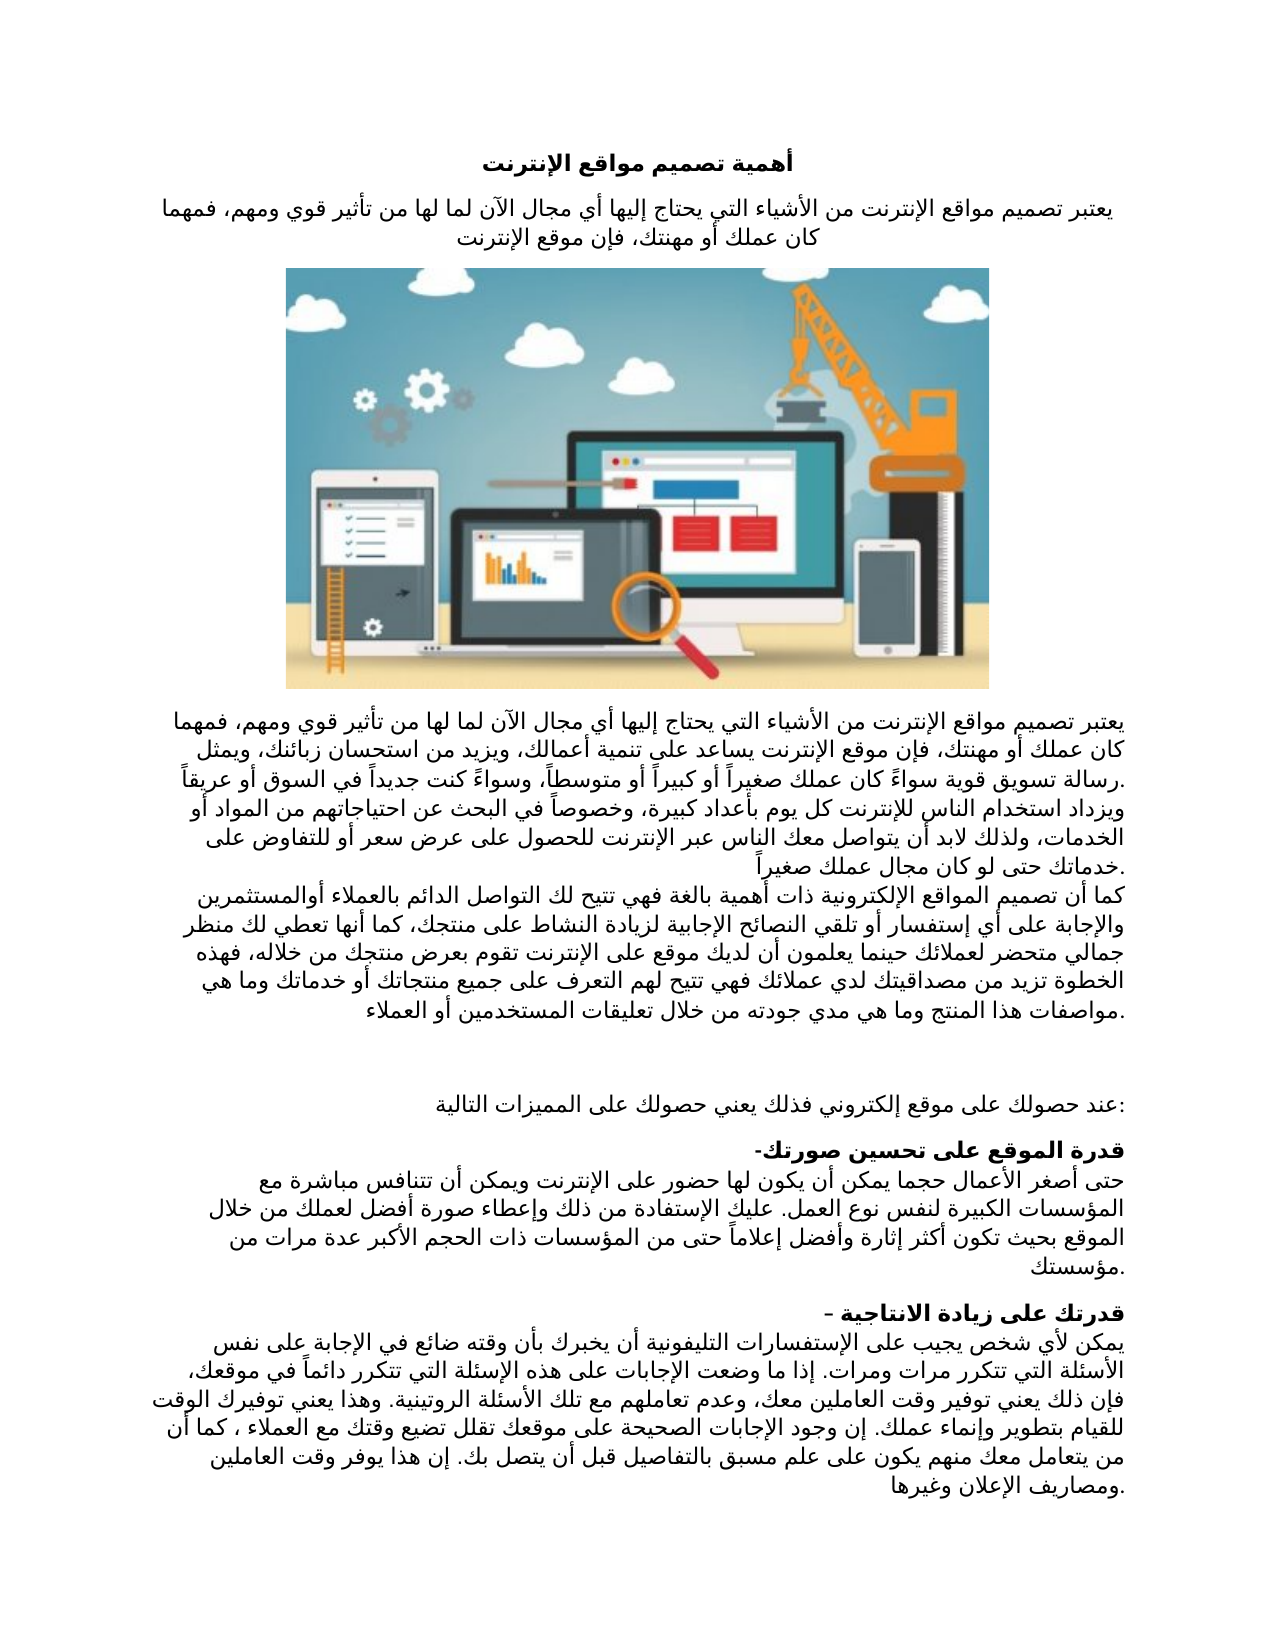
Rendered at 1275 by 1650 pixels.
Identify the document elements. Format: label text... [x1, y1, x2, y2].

picture [285, 268, 990, 689]
text يعتبر تصميم مواقع الإنترنت من الأشياء التي يحتاج إليها أي مجال الآن لما لها من تأثير قوي ومهم، فمهما كان عملك أو مهنتك، فإن موقع الإنترنت [150, 195, 1125, 250]
text – قدرتك على زيادة الانتاجية يمكن لأي شخص يجيب على الإستفسارات التليفونية أن يخبرك بأن وقته ضائع في الإجابة على نفس الأسئلة التي تتكرر مرات ومرات. إذا ما وضعت الإجابات على هذه الإسئلة التي تتكرر دائماً في موقعك، فإن ذلك يعني توفير وقت العاملين معك، وعدم تعاملهم مع تلك الأسئلة الروتينية. وهذا يعني توفيرك الوقت للقيام بتطوير وإنماء عملك. إن وجود الإجابات الصحيحة على موقعك تقلل تضيع وقتك مع العملاء ، كما أن من يتعامل معك منهم يكون على علم مسبق بالتفاصيل قبل أن يتصل بك. إن هذا يوفر وقت العاملين ومصاريف الإعلان وغيرها. [150, 1299, 1125, 1499]
text عند حصولك على موقع إلكتروني فذلك يعني حصولك على المميزات التالية: [150, 1090, 1125, 1118]
text أهمية تصميم مواقع الإنترنت [150, 150, 1125, 176]
text -قدرة الموقع على تحسين صورتك حتى أصغر الأعمال حجما يمكن أن يكون لها حضور على الإنترنت ويمكن أن تتنافس مباشرة مع المؤسسات الكبيرة لنفس نوع العمل. عليك الإستفادة من ذلك وإعطاء صورة أفضل لعملك من خلال الموقع بحيث تكون أكثر إثارة وأفضل إعلاماً حتى من المؤسسات ذات الحجم الأكبر عدة مرات من مؤسستك. [150, 1137, 1125, 1280]
text يعتبر تصميم مواقع الإنترنت من الأشياء التي يحتاج إليها أي مجال الآن لما لها من تأثير قوي ومهم، فمهما كان عملك أو مهنتك، فإن موقع الإنترنت يساعد على تنمية أعمالك، ويزيد من استحسان زبائنك، ويمثل رسالة تسويق قوية سواءً كان عملك صغيراً أو كبيراً أو متوسطاً، وسواءً كنت جديداً في السوق أو عريقاً. ويزداد استخدام الناس للإنترنت كل يوم بأعداد كبيرة، وخصوصاً في البحث عن احتياجاتهم من المواد أو الخدمات، ولذلك لابد أن يتواصل معك الناس عبر الإنترنت للحصول على عرض سعر أو للتفاوض على خدماتك حتى لو كان مجال عملك صغيراً. كما أن تصميم المواقع الإلكترونية ذات أهمية بالغة فهي تتيح لك التواصل الدائم بالعملاء أوالمستثمرين والإجابة على أي إستفسار أو تلقي النصائح الإجابية لزيادة النشاط على منتجك، كما أنها تعطي لك منظر جمالي متحضر لعملائك حينما يعلمون أن لديك موقع على الإنترنت تقوم بعرض منتجك من خلاله، فهذه الخطوة تزيد من مصداقيتك لدي عملائك فهي تتيح لهم التعرف على جميع منتجاتك أو خدماتك وما هي مواصفات هذا المنتج وما هي مدي جودته من خلال تعليقات المستخدمين أو العملاء. [150, 708, 1125, 1024]
